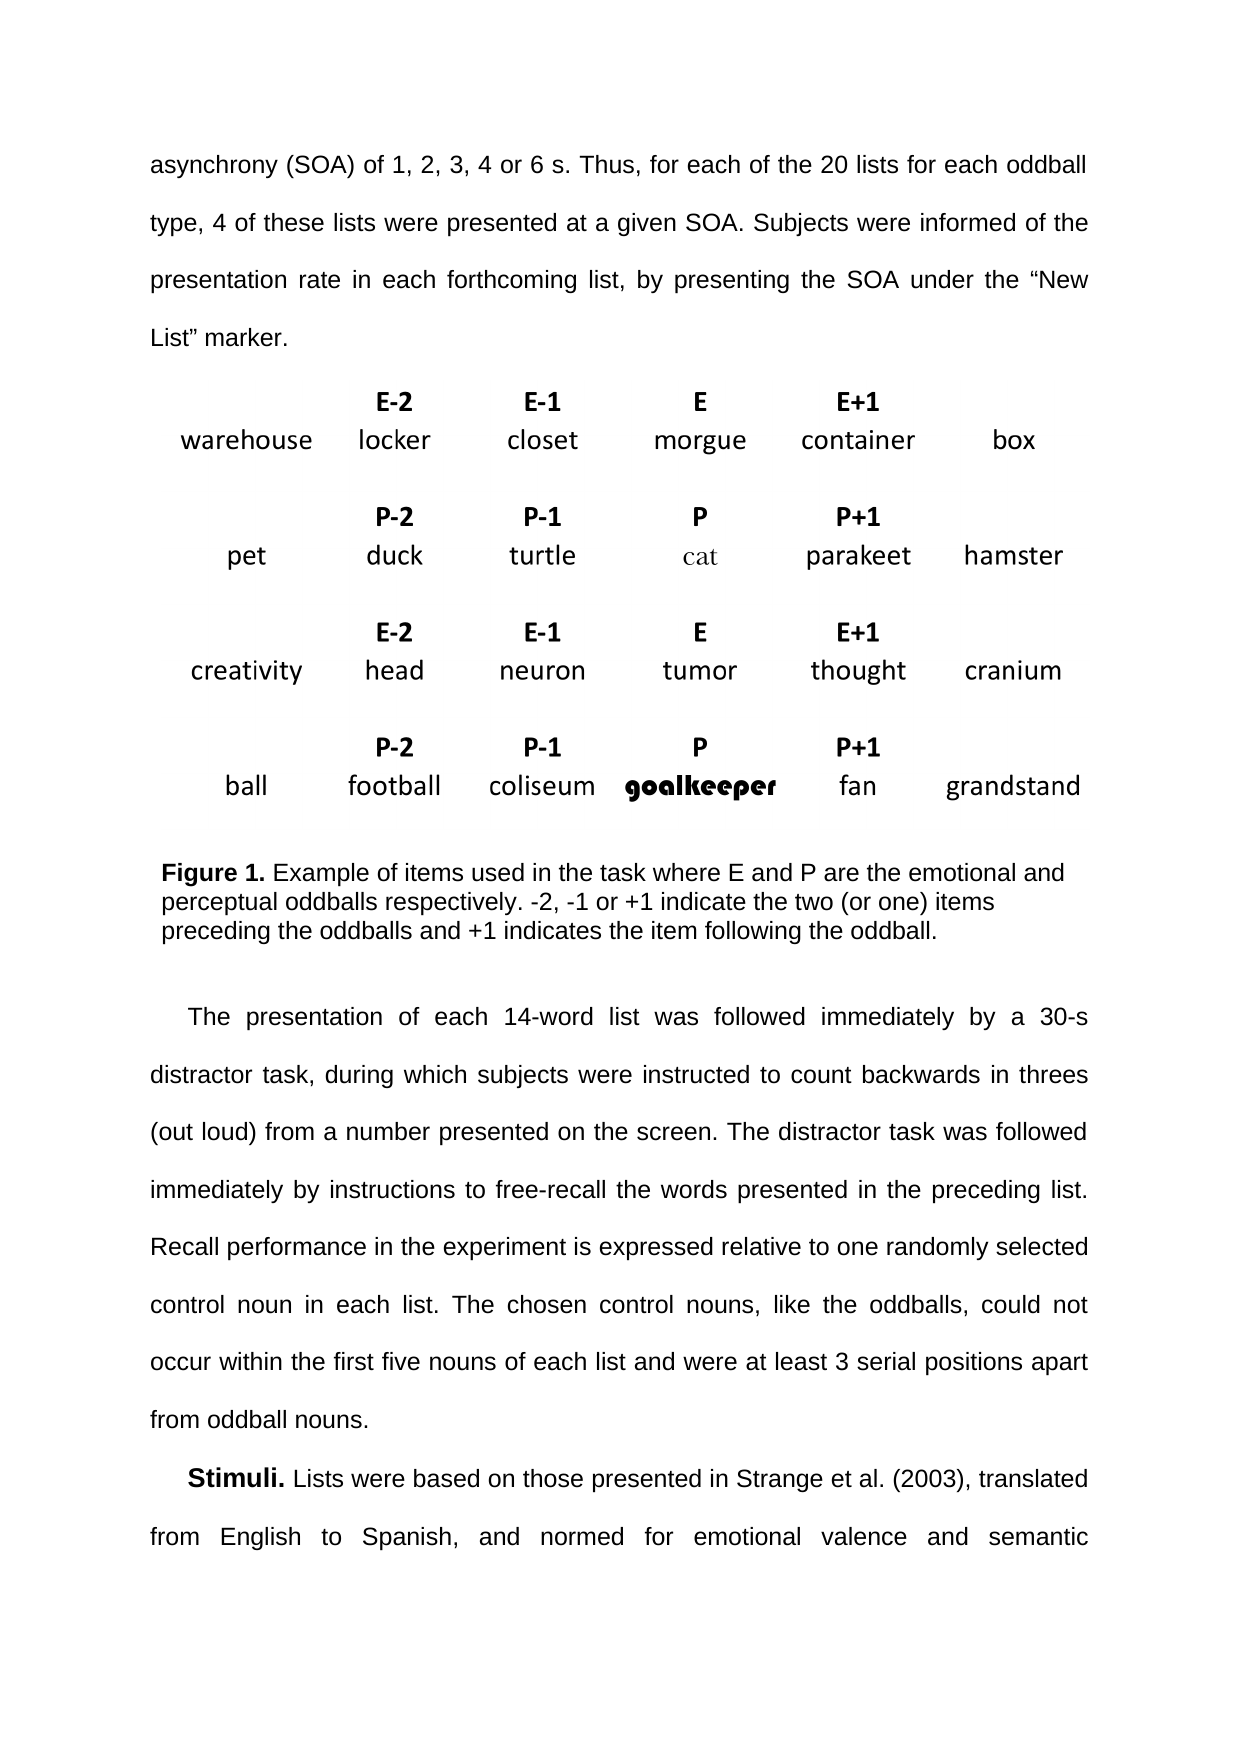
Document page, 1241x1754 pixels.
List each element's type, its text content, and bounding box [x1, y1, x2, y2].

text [150, 150, 1090, 351]
table_header [150, 380, 1090, 858]
table_cell Figure 1. Example of items used in the task where E and P are the emotional and perceptual oddballs respectively. -2, -1 or +1 indicate the two (or one) items preceding the oddballs and +1 indicates the item following the oddball. [150, 859, 1090, 945]
text The presentation of each 14-word list was followed immediately by a 30-s distractor task, during which subjects were instructed to count backwards in threes (out loud) from a number presented on the screen. The distractor task was followed immediately by instructions to free-recall the words presented in the preceding list. Recall performance in the experiment is expressed relative to one randomly selected control noun in each list. The chosen control nouns, like the oddballs, could not occur within the first five nouns of each list and were at least 3 serial positions apart from oddball nouns. [150, 1002, 1090, 1433]
picture [161, 380, 1091, 830]
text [150, 1462, 1090, 1551]
